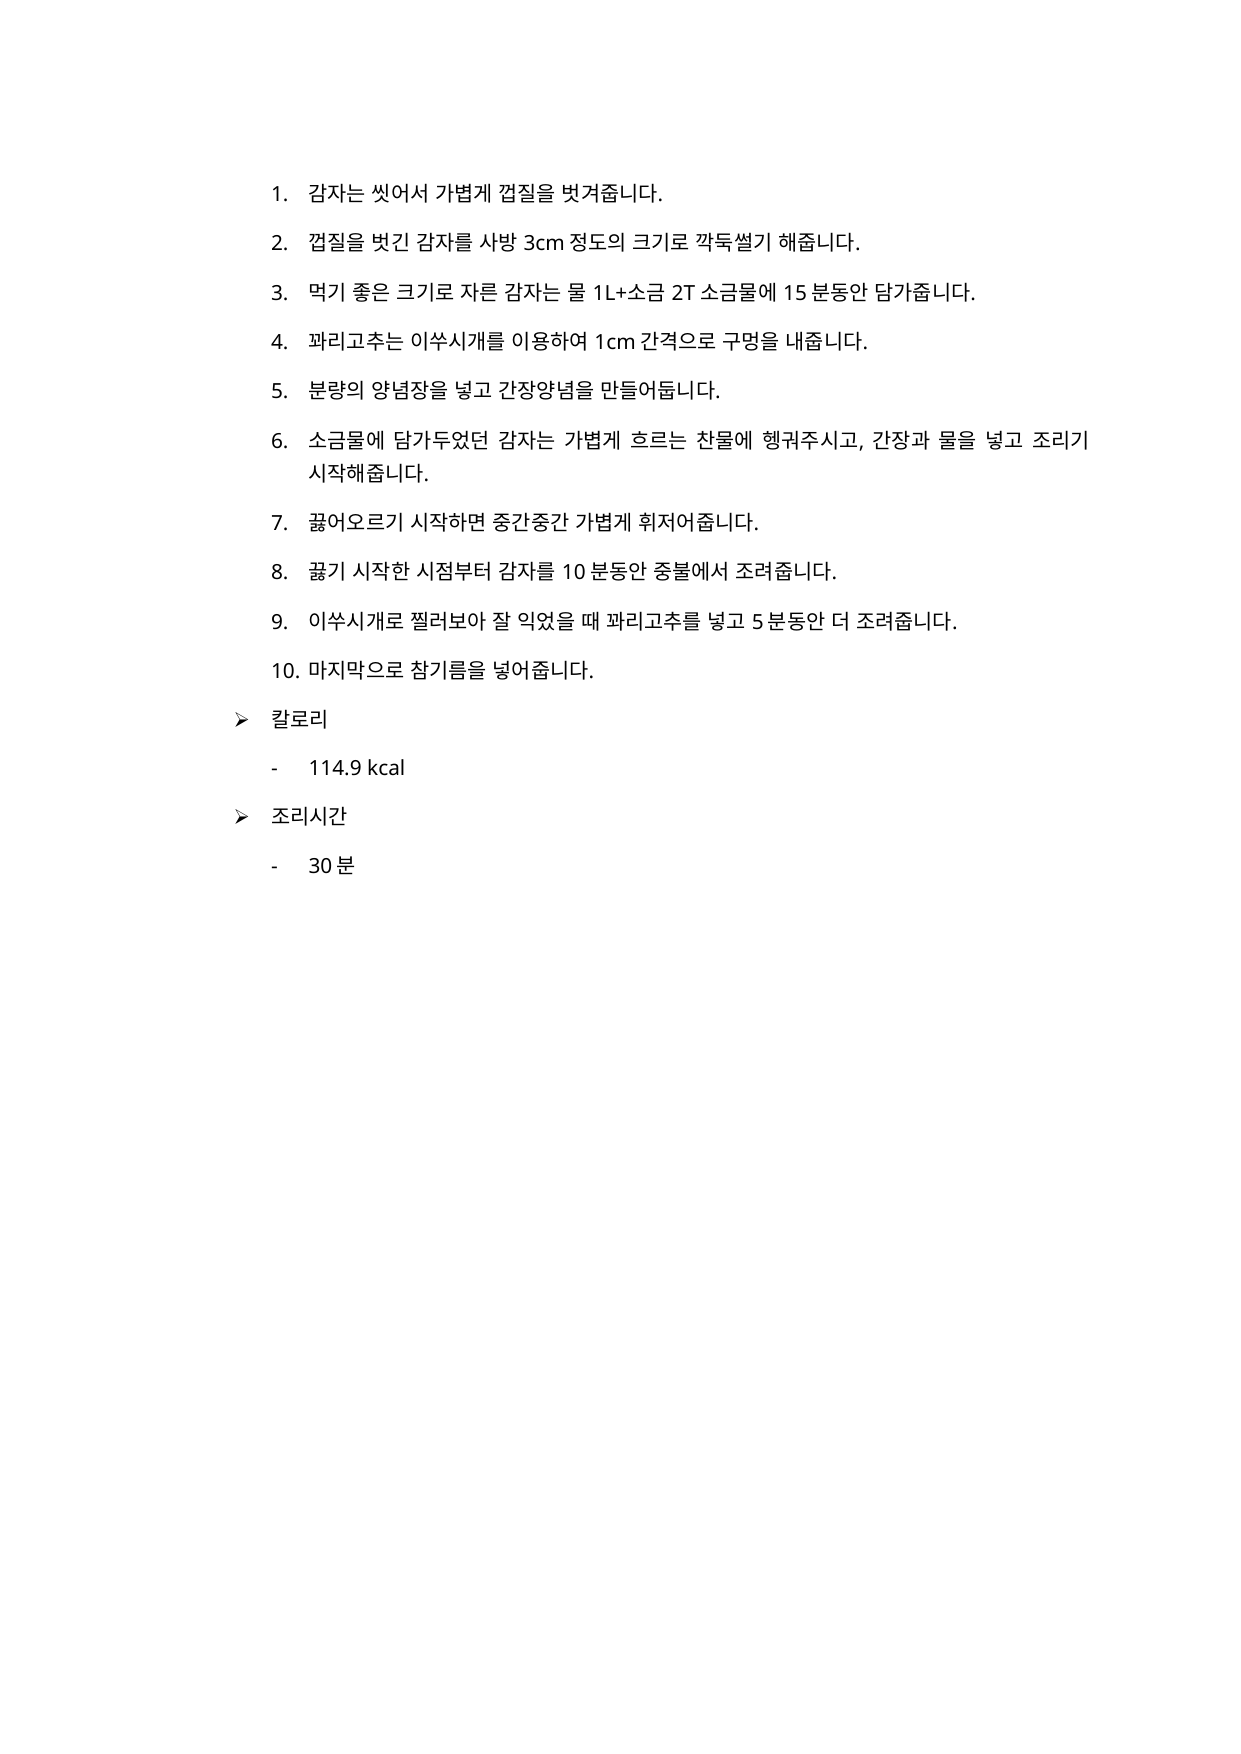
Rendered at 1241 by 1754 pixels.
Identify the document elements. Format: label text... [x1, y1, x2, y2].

list 114.9 kcal [271, 753, 1090, 781]
list 먹기 좋은 크기로 자른 감자는 물 1L+소금 2T 소금물에 15분동안 담가줍니다. [271, 276, 1090, 306]
list 끓기 시작한 시점부터 감자를 10분동안 중불에서 조려줍니다. [271, 556, 1090, 586]
list 분량의 양념장을 넣고 간장양념을 만들어둡니다. [271, 375, 1090, 405]
list 끓어오르기 시작하면 중간중간 가볍게 휘저어줍니다. [271, 506, 1090, 536]
list 껍질을 벗긴 감자를 사방 3cm정도의 크기로 깍둑썰기 해줍니다. [271, 227, 1090, 257]
list 이쑤시개로 찔러보아 잘 익었을 때 꽈리고추를 넣고 5분동안 더 조려줍니다. [271, 605, 1090, 635]
list 마지막으로 참기름을 넣어줍니다. [271, 654, 1090, 684]
list 감자는 씻어서 가볍게 껍질을 벗겨줍니다. [271, 177, 1090, 207]
list 꽈리고추는 이쑤시개를 이용하여 1cm간격으로 구멍을 내줍니다. [271, 325, 1090, 356]
list 조리시간 [233, 800, 1090, 830]
list 소금물에 담가두었던 감자는 가볍게 흐르는 찬물에 헹궈주시고, 간장과 물을 넣고 조리기 시작해줍니다. [271, 424, 1090, 487]
list 30분 [271, 849, 1090, 880]
list 칼로리 [233, 704, 1090, 734]
